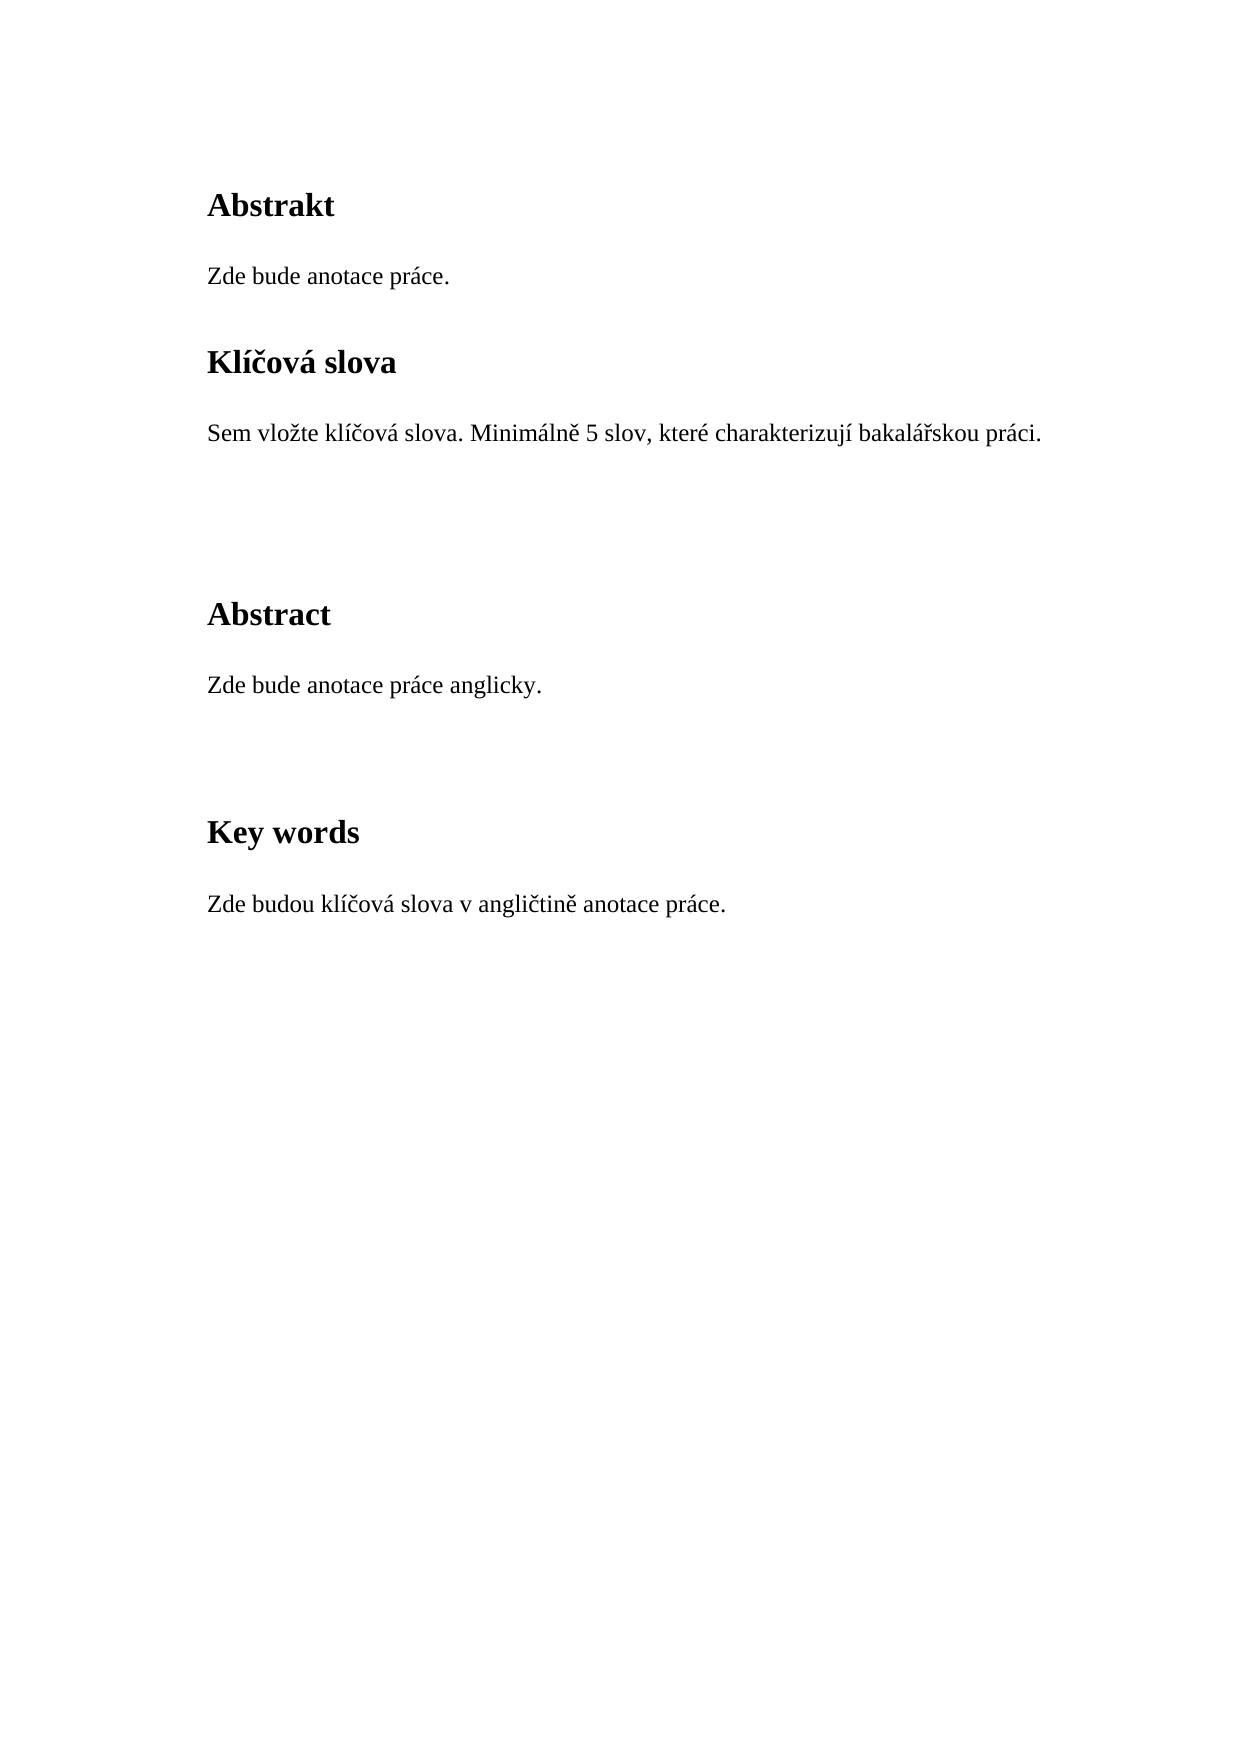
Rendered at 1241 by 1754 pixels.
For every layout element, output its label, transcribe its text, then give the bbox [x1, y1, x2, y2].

title Key words [207, 813, 1092, 851]
text Zde budou klíčová slova v angličtině anotace práce. [207, 889, 1092, 918]
text Zde bude anotace práce anglicky. [207, 670, 1092, 699]
title Abstract [207, 594, 1092, 632]
title Abstrakt [207, 185, 1092, 223]
text Zde bude anotace práce. [207, 261, 1092, 290]
text Sem vložte klíčová slova. Minimálně 5 slov, které charakterizují bakalářskou práci. [207, 418, 1092, 447]
title Klíčová slova [207, 342, 1092, 380]
